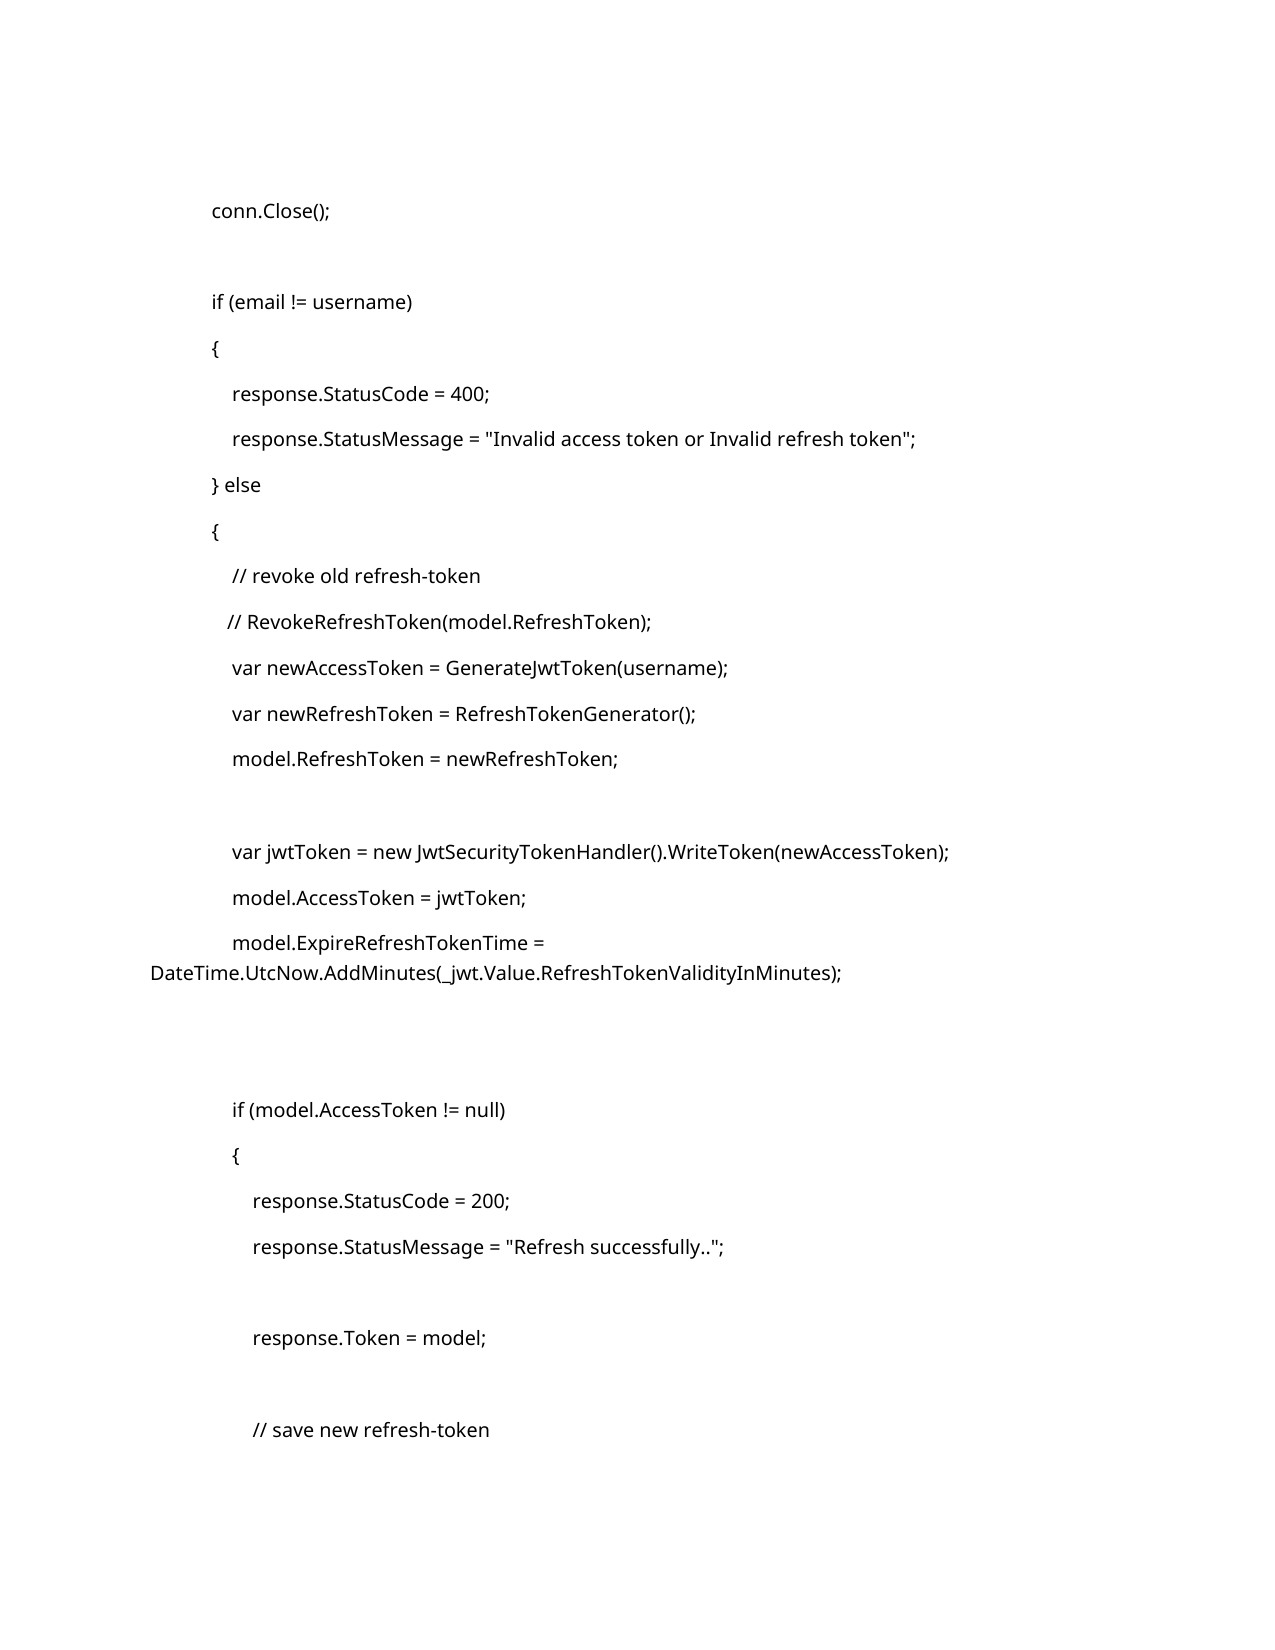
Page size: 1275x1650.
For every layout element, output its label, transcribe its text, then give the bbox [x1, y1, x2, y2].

text response.StatusMessage = "Refresh successfully.."; [150, 1233, 1125, 1260]
text // revoke old refresh-token [150, 563, 1125, 590]
text model.ExpireRefreshTokenTime = DateTime.UtcNow.AddMinutes(_jwt.Value.RefreshTokenValidityInMinutes); [150, 930, 1125, 986]
text } else [150, 471, 1125, 498]
text response.StatusMessage = "Invalid access token or Invalid refresh token"; [150, 426, 1125, 452]
text model.RefreshToken = newRefreshToken; [150, 746, 1125, 773]
text { [150, 1142, 1125, 1169]
text var jwtToken = new JwtSecurityTokenHandler().WriteToken(newAccessToken); [150, 838, 1125, 865]
text // save new refresh-token [150, 1416, 1125, 1443]
text response.StatusCode = 400; [150, 380, 1125, 407]
text response.StatusCode = 200; [150, 1187, 1125, 1214]
text conn.Close(); [150, 197, 1125, 224]
text { [150, 517, 1125, 544]
text model.AccessToken = jwtToken; [150, 884, 1125, 911]
text if (email != username) [150, 288, 1125, 315]
text if (model.AccessToken != null) [150, 1096, 1125, 1123]
text response.Token = model; [150, 1324, 1125, 1352]
text // RevokeRefreshToken(model.RefreshToken); [150, 608, 1125, 635]
text { [150, 334, 1125, 361]
text var newRefreshToken = RefreshTokenGenerator(); [150, 700, 1125, 727]
text var newAccessToken = GenerateJwtToken(username); [150, 654, 1125, 681]
